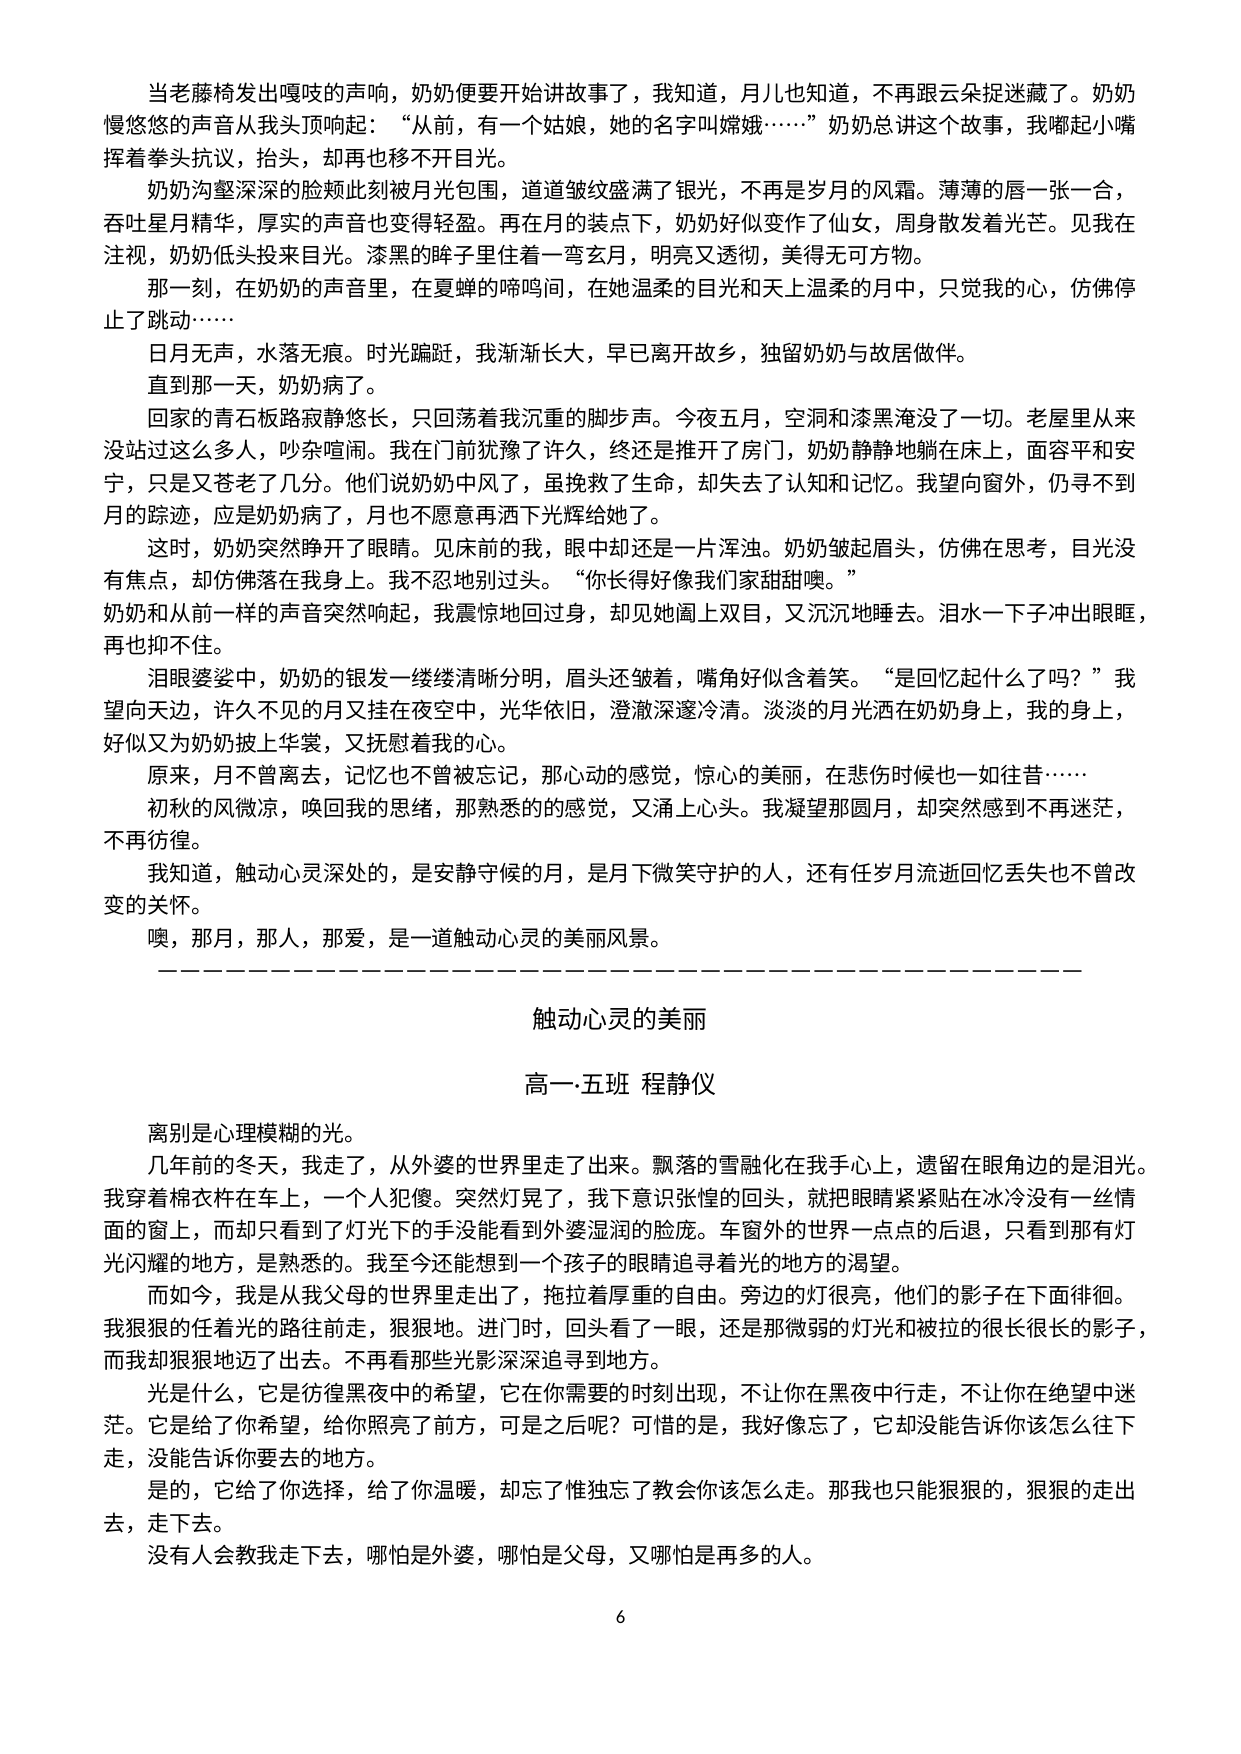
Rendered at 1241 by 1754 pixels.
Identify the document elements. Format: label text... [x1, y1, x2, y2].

text 光是什么，它是彷徨黑夜中的希望，它在你需要的时刻出现，不让你在黑夜中行走，不让你在绝望中迷茫。它是给了你希望，给你照亮了前方，可是之后呢？可惜的是，我好像忘了，它却没能告诉你该怎么往下走，没能告诉你要去的地方。 [103, 1376, 1137, 1473]
text ————————————————————————————————————————— [103, 953, 1137, 986]
text 离别是心理模糊的光。 [103, 1116, 1137, 1148]
text 触动心灵的美丽 [103, 986, 1137, 1051]
text 原来，月不曾离去，记忆也不曾被忘记，那心动的感觉，惊心的美丽，在悲伤时候也一如往昔…… [103, 758, 1137, 791]
text 泪眼婆娑中，奶奶的银发一缕缕清晰分明，眉头还皱着，嘴角好似含着笑。“是回忆起什么了吗？”我望向天边，许久不见的月又挂在夜空中，光华依旧，澄澈深邃冷清。淡淡的月光洒在奶奶身上，我的身上，好似又为奶奶披上华裳，又抚慰着我的心。 [103, 661, 1137, 758]
text 而如今，我是从我父母的世界里走出了，拖拉着厚重的自由。旁边的灯很亮，他们的影子在下面徘徊。我狠狠的任着光的路往前走，狠狠地。进门时，回头看了一眼，还是那微弱的灯光和被拉的很长很长的影子，而我却狠狠地迈了出去。不再看那些光影深深追寻到地方。 [103, 1278, 1137, 1376]
text 奶奶沟壑深深的脸颊此刻被月光包围，道道皱纹盛满了银光，不再是岁月的风霜。薄薄的唇一张一合，吞吐星月精华，厚实的声音也变得轻盈。再在月的装点下，奶奶好似变作了仙女，周身散发着光芒。见我在注视，奶奶低头投来目光。漆黑的眸子里住着一弯玄月，明亮又透彻，美得无可方物。 [103, 173, 1137, 271]
text 初秋的风微凉，唤回我的思绪，那熟悉的的感觉，又涌上心头。我凝望那圆月，却突然感到不再迷茫，不再彷徨。 [103, 791, 1137, 856]
text 没有人会教我走下去，哪怕是外婆，哪怕是父母，又哪怕是再多的人。 [103, 1538, 1137, 1571]
text 那一刻，在奶奶的声音里，在夏蝉的啼鸣间，在她温柔的目光和天上温柔的月中，只觉我的心，仿佛停止了跳动…… [103, 271, 1137, 336]
text 我知道，触动心灵深处的，是安静守候的月，是月下微笑守护的人，还有任岁月流逝回忆丢失也不曾改变的关怀。 [103, 856, 1137, 921]
text 奶奶和从前一样的声音突然响起，我震惊地回过身，却见她阖上双目，又沉沉地睡去。泪水一下子冲出眼眶，再也抑不住。 [103, 596, 1137, 661]
text 这时，奶奶突然睁开了眼睛。见床前的我，眼中却还是一片浑浊。奶奶皱起眉头，仿佛在思考，目光没有焦点，却仿佛落在我身上。我不忍地别过头。“你长得好像我们家甜甜噢。” [103, 531, 1137, 596]
text 日月无声，水落无痕。时光蹁跹，我渐渐长大，早已离开故乡，独留奶奶与故居做伴。 [103, 336, 1137, 368]
text 回家的青石板路寂静悠长，只回荡着我沉重的脚步声。今夜五月，空洞和漆黑淹没了一切。老屋里从来没站过这么多人，吵杂喧闹。我在门前犹豫了许久，终还是推开了房门，奶奶静静地躺在床上，面容平和安宁，只是又苍老了几分。他们说奶奶中风了，虽挽救了生命，却失去了认知和记忆。我望向窗外，仍寻不到月的踪迹，应是奶奶病了，月也不愿意再洒下光辉给她了。 [103, 401, 1137, 531]
text 直到那一天，奶奶病了。 [103, 368, 1137, 401]
text 当老藤椅发出嘎吱的声响，奶奶便要开始讲故事了，我知道，月儿也知道，不再跟云朵捉迷藏了。奶奶慢悠悠的声音从我头顶响起：“从前，有一个姑娘，她的名字叫嫦娥……”奶奶总讲这个故事，我嘟起小嘴挥着拳头抗议，抬头，却再也移不开目光。 [103, 76, 1137, 173]
text 噢，那月，那人，那爱，是一道触动心灵的美丽风景。 [103, 921, 1137, 953]
text 高一·五班 程静仪 [103, 1051, 1137, 1116]
text 是的，它给了你选择，给了你温暖，却忘了惟独忘了教会你该怎么走。那我也只能狠狠的，狠狠的走出去，走下去。 [103, 1473, 1137, 1538]
text 几年前的冬天，我走了，从外婆的世界里走了出来。飘落的雪融化在我手心上，遗留在眼角边的是泪光。我穿着棉衣杵在车上，一个人犯傻。突然灯晃了，我下意识张惶的回头，就把眼睛紧紧贴在冰冷没有一丝情面的窗上，而却只看到了灯光下的手没能看到外婆湿润的脸庞。车窗外的世界一点点的后退，只看到那有灯光闪耀的地方，是熟悉的。我至今还能想到一个孩子的眼睛追寻着光的地方的渴望。 [103, 1148, 1137, 1278]
